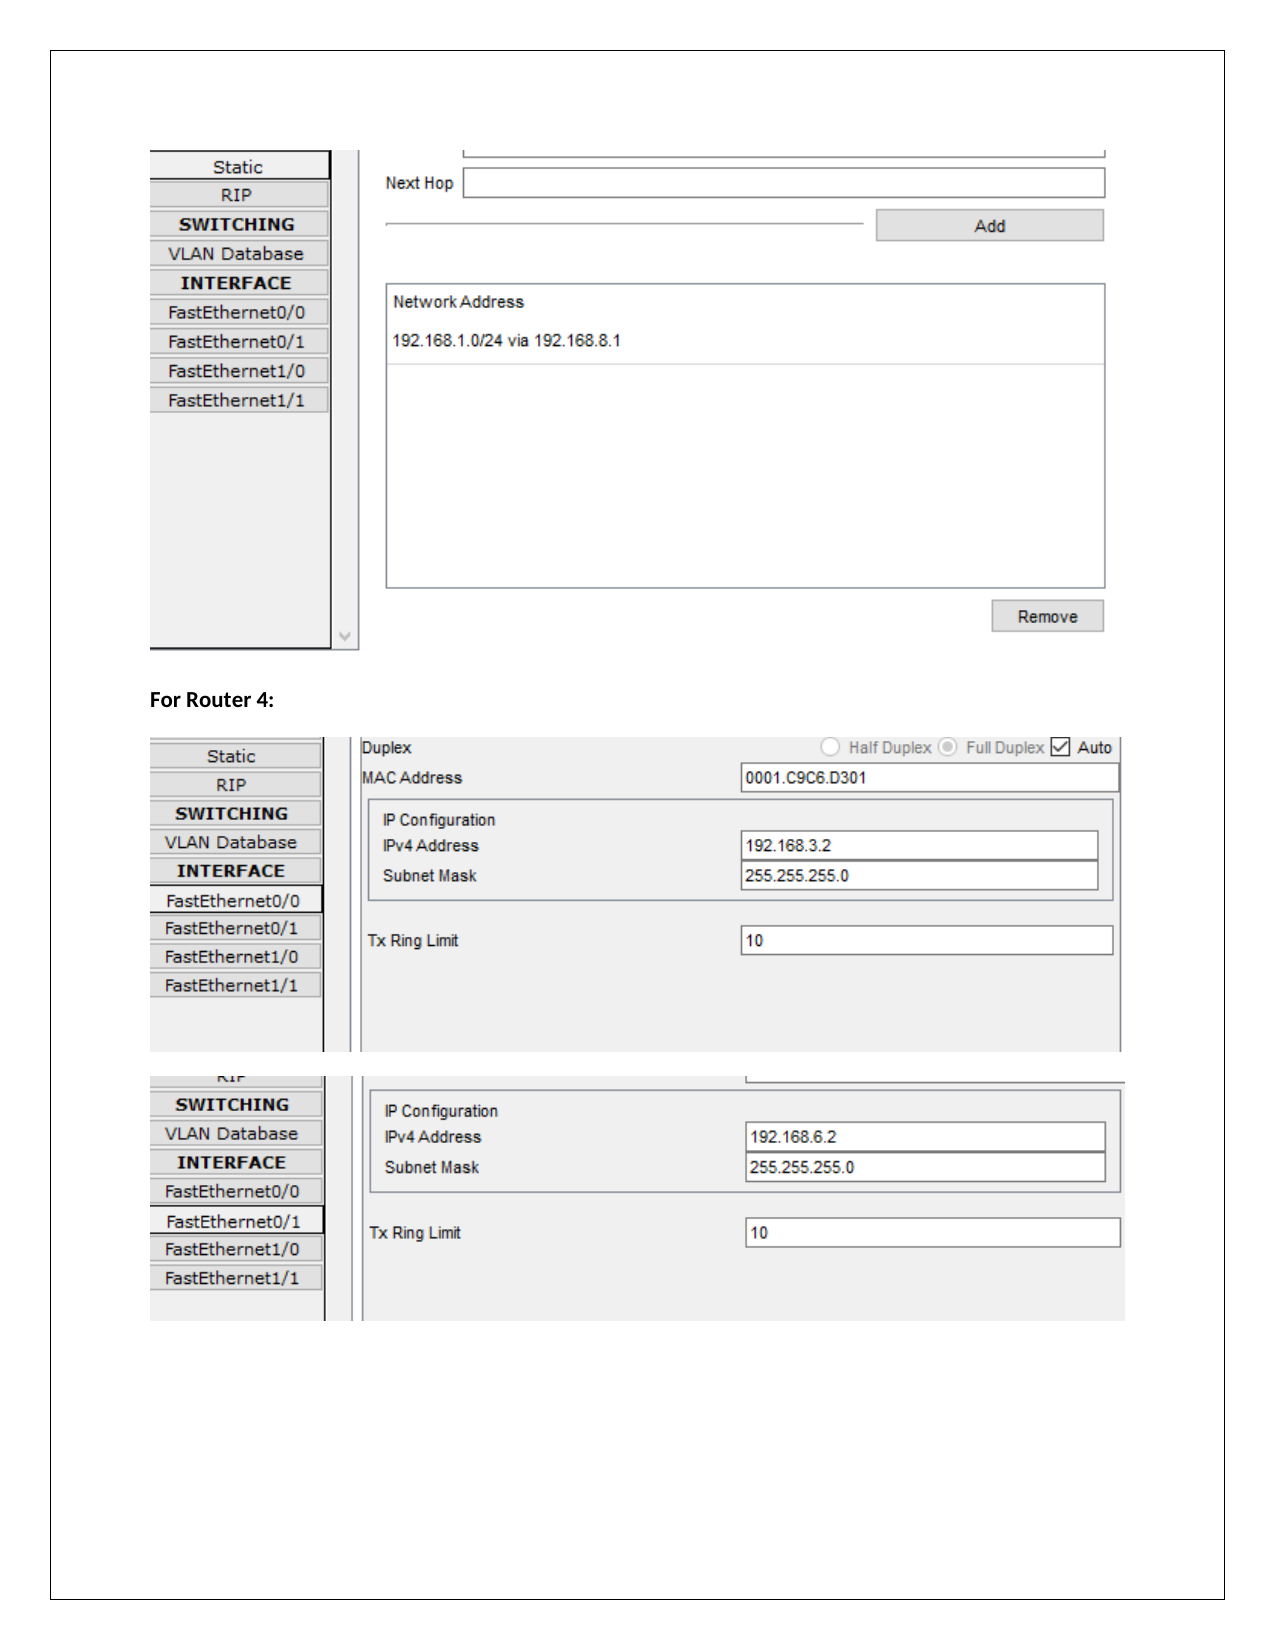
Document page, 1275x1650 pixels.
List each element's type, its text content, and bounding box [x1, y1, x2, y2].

text For Router 4: [150, 685, 1125, 713]
picture [150, 1076, 1125, 1321]
picture [150, 737, 1125, 1052]
picture [150, 150, 1125, 660]
